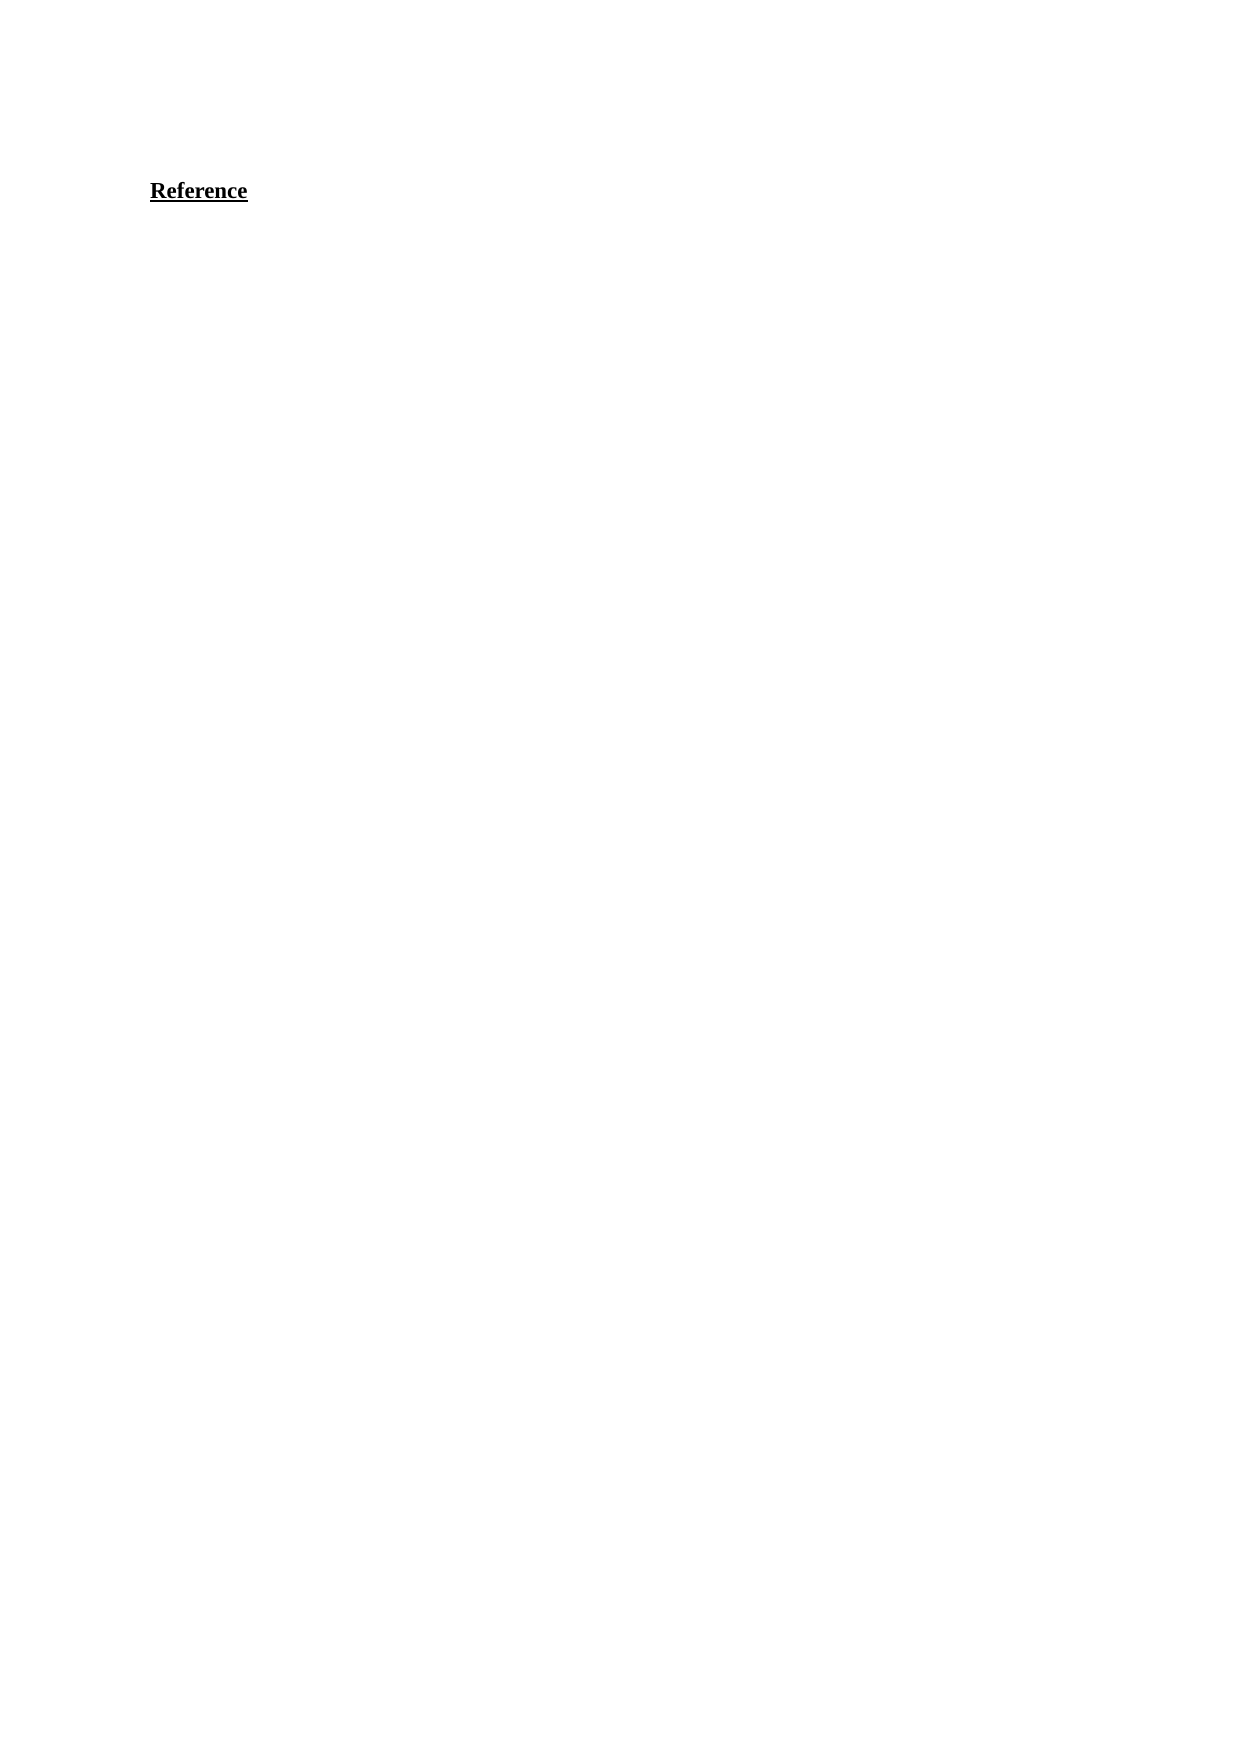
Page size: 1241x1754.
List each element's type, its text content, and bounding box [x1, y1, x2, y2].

title Reference [150, 174, 1090, 207]
